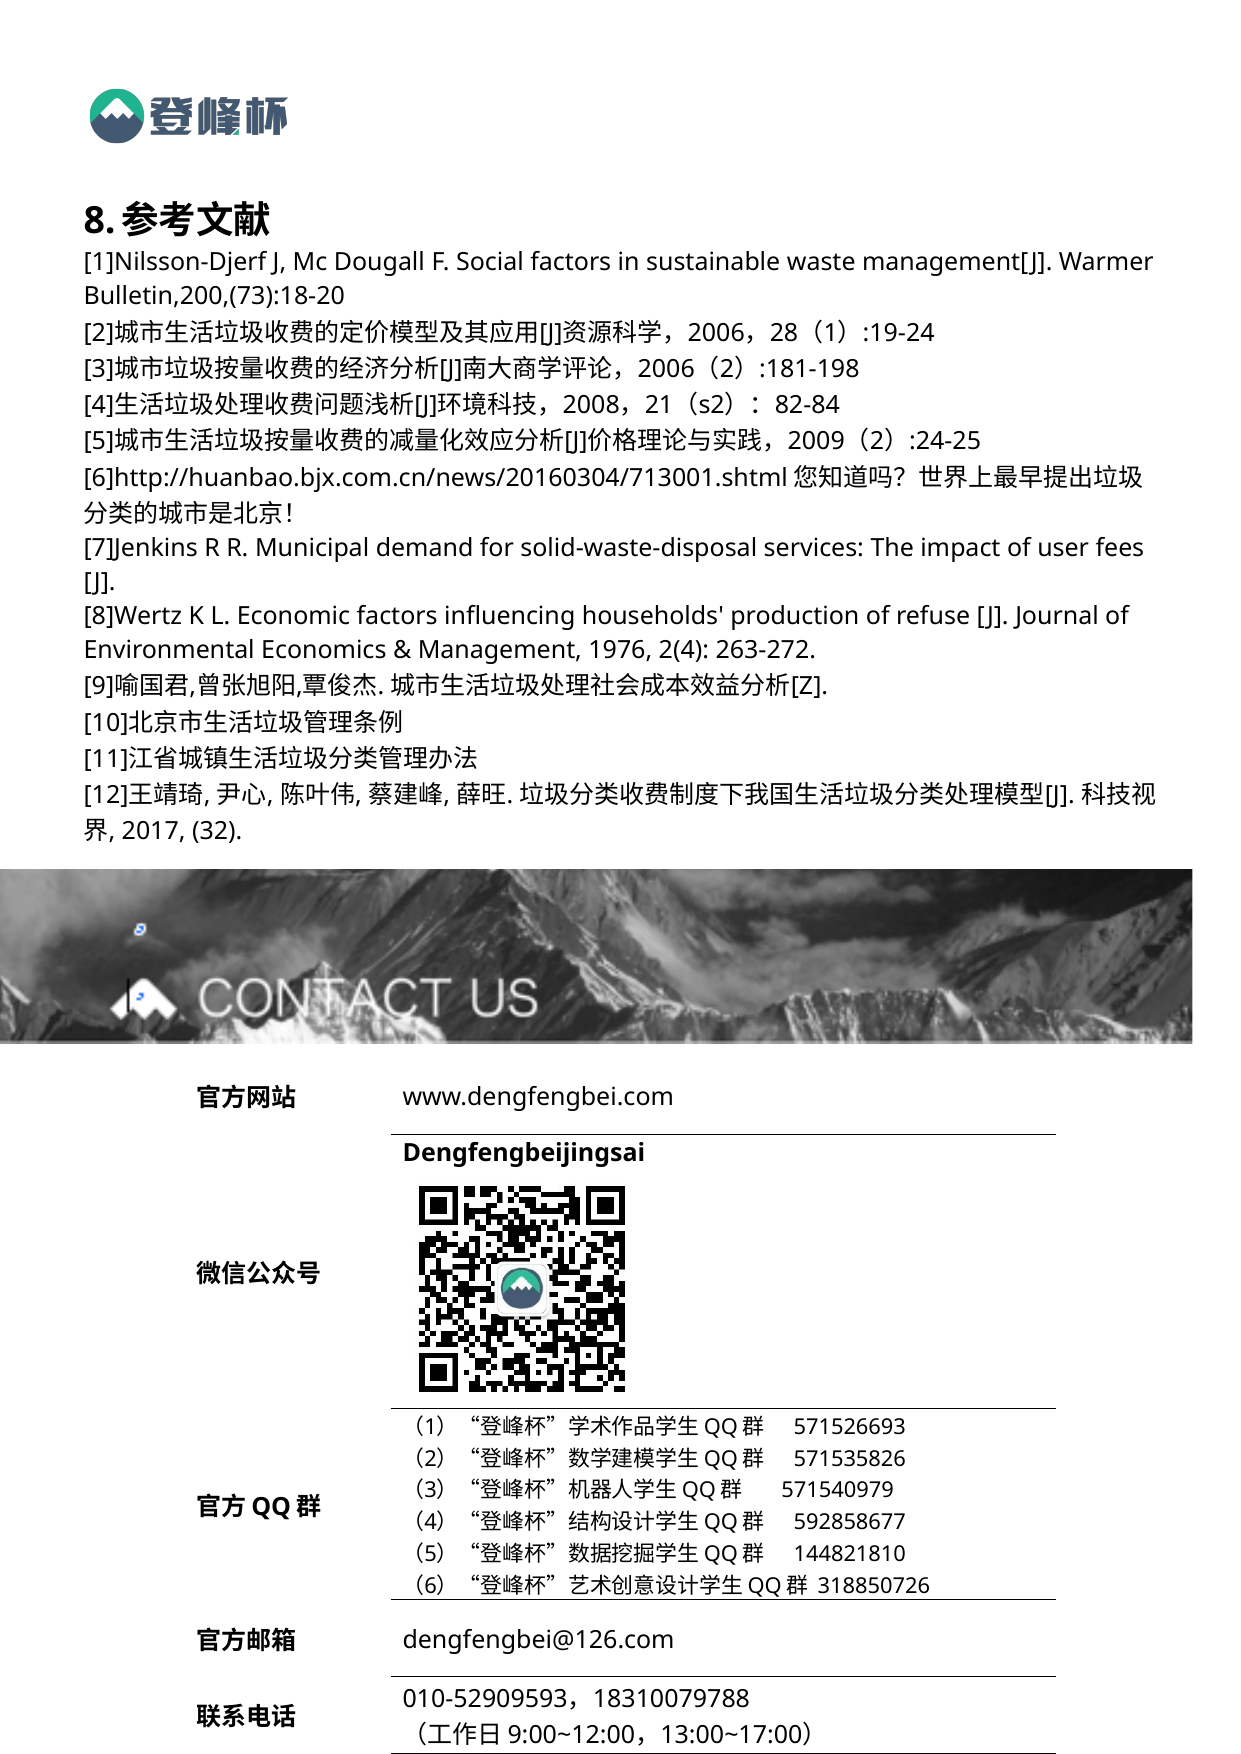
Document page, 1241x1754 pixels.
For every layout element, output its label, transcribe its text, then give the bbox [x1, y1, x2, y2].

table_cell 010-52909593，18310079788 （工作日9:00~12:00，13:00~17:00） [391, 1677, 1056, 1753]
table_cell Dengfengbeijingsai [391, 1135, 1056, 1408]
text [11]江省城镇生活垃圾分类管理办法 [83, 738, 1165, 774]
table_cell （1）“登峰杯”学术作品学生QQ群 571526693 （2）“登峰杯”数学建模学生QQ群 571535826 （3）“登峰杯”机器人学生QQ群 571540979 （4）“登峰杯”结构设计学生QQ群 592858677 （5）“登峰杯”数据挖掘学生QQ群 144821810 （6）“登峰杯”艺术创意设计学生QQ群 318850726 [391, 1409, 1056, 1599]
picture [0, 869, 1193, 1044]
text [6]http://huanbao.bjx.com.cn/news/20160304/713001.shtml您知道吗？世界上最早提出垃圾分类的城市是北京！ [83, 457, 1165, 529]
text [3]城市垃圾按量收费的经济分析[J]南大商学评论，2006（2）:181-198 [83, 348, 1165, 384]
text [8]Wertz K L. Economic factors influencing households' production of refuse [J]. Journal of Environmental Economics & Management, 1976, 2(4): 263-272. [83, 598, 1165, 666]
text [7]Jenkins R R. Municipal demand for solid-waste-disposal services: The impact of user fees [J]. [83, 529, 1165, 598]
picture [83, 88, 290, 144]
text [12]王靖琦, 尹心, 陈叶伟, 蔡建峰, 薛旺. 垃圾分类收费制度下我国生活垃圾分类处理模型[J]. 科技视界, 2017, (32). [83, 774, 1165, 847]
picture [402, 1169, 641, 1408]
table_header 官方网站 [185, 1057, 391, 1134]
list 参考文献 [83, 189, 1165, 244]
table_cell 联系电话 [185, 1676, 391, 1753]
text [5]城市生活垃圾按量收费的减量化效应分析[J]价格理论与实践，2009（2）:24-25 [83, 421, 1165, 457]
table_cell 微信公众号 [185, 1134, 391, 1408]
table_header www.dengfengbei.com [391, 1057, 1056, 1134]
text [4]生活垃圾处理收费问题浅析[J]环境科技，2008，21（s2）：82-84 [83, 384, 1165, 421]
text [9]喻国君,曾张旭阳,覃俊杰. 城市生活垃圾处理社会成本效益分析[Z]. [83, 666, 1165, 702]
table_cell 官方邮箱 [185, 1599, 391, 1676]
table_cell 官方QQ群 [185, 1408, 391, 1599]
text [1]Nilsson-Djerf J, Mc Dougall F. Social factors in sustainable waste management[J]. Warmer Bulletin,200,(73):18-20 [83, 244, 1165, 312]
text [10]北京市生活垃圾管理条例 [83, 702, 1165, 738]
text [2]城市生活垃圾收费的定价模型及其应用[J]资源科学，2006，28（1）:19-24 [83, 312, 1165, 348]
table_cell dengfengbei@126.com [391, 1600, 1056, 1676]
